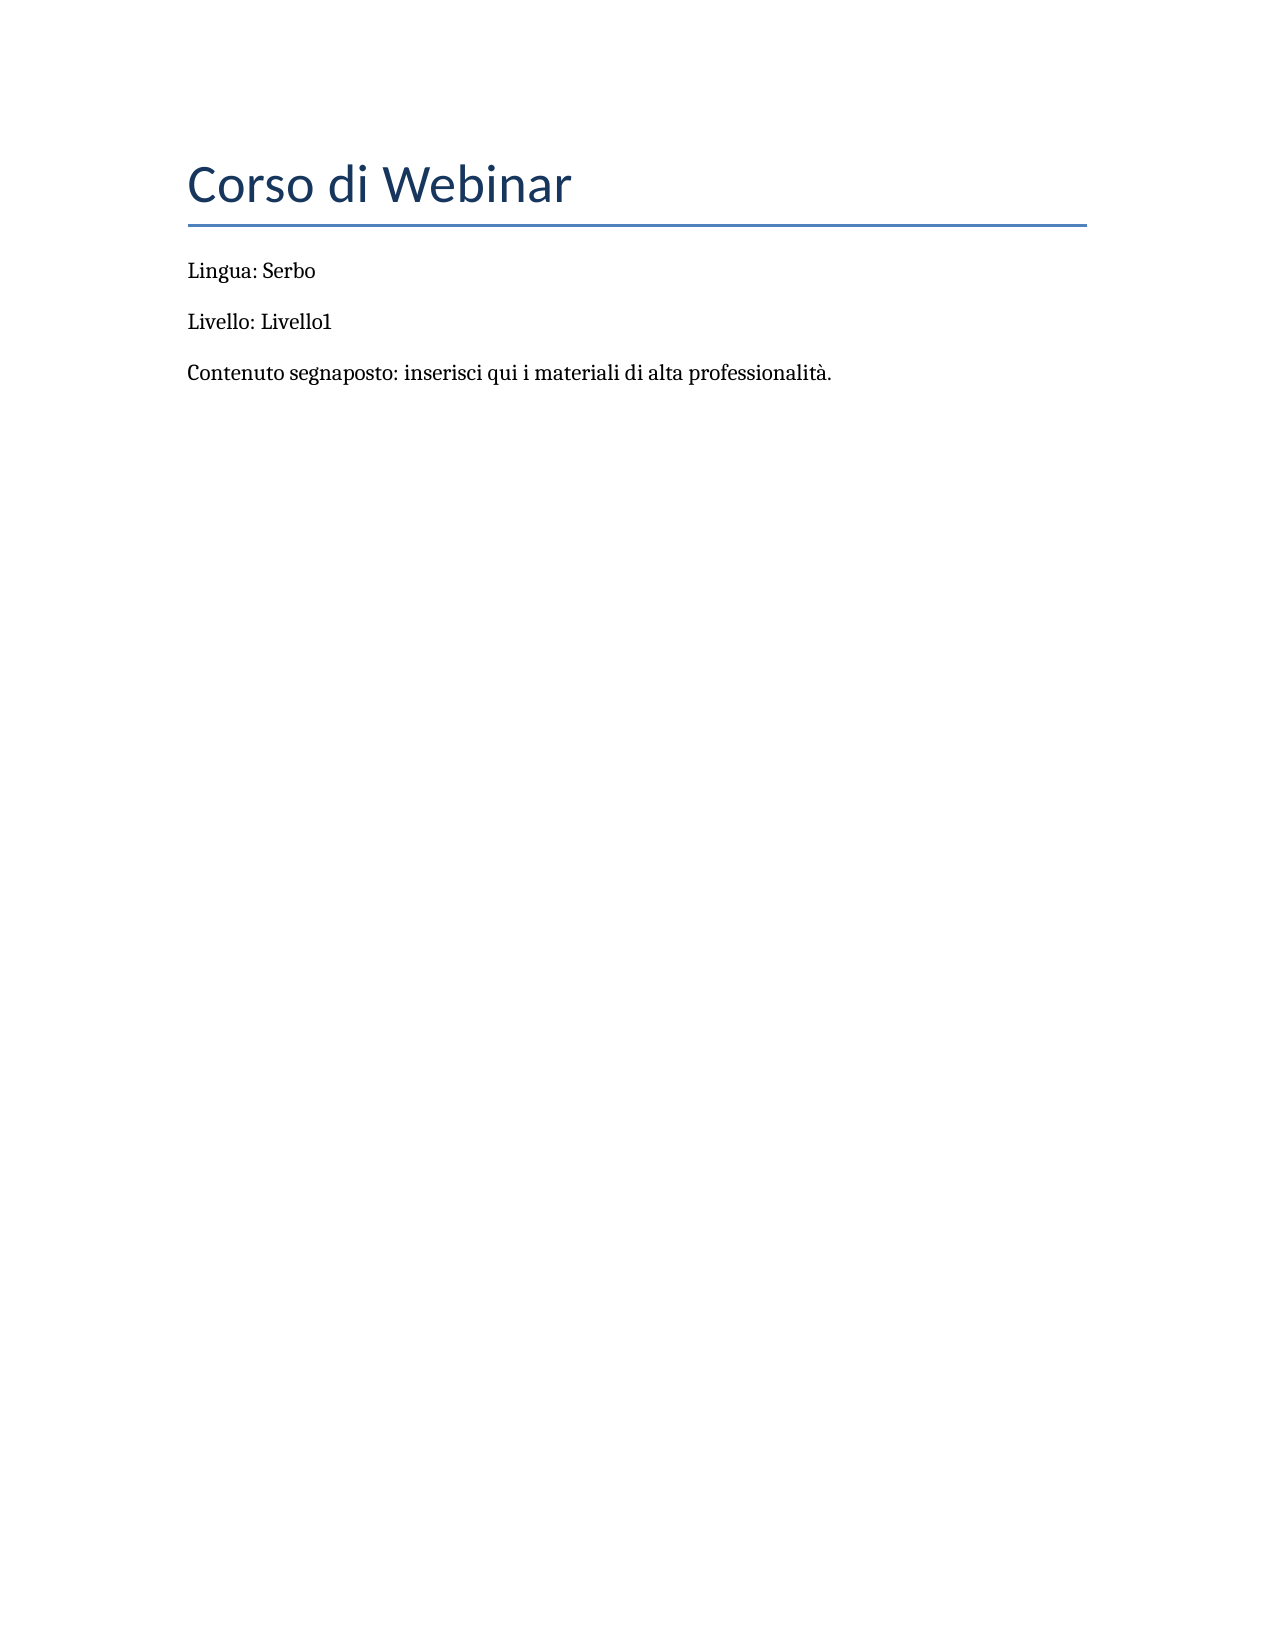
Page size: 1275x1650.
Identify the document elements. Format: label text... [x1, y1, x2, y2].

title Corso di Webinar [187, 150, 1087, 227]
text Contenuto segnaposto: inserisci qui i materiali di alta professionalità. [187, 360, 1087, 386]
text Lingua: Serbo [187, 258, 1087, 284]
text Livello: Livello1 [187, 309, 1087, 335]
